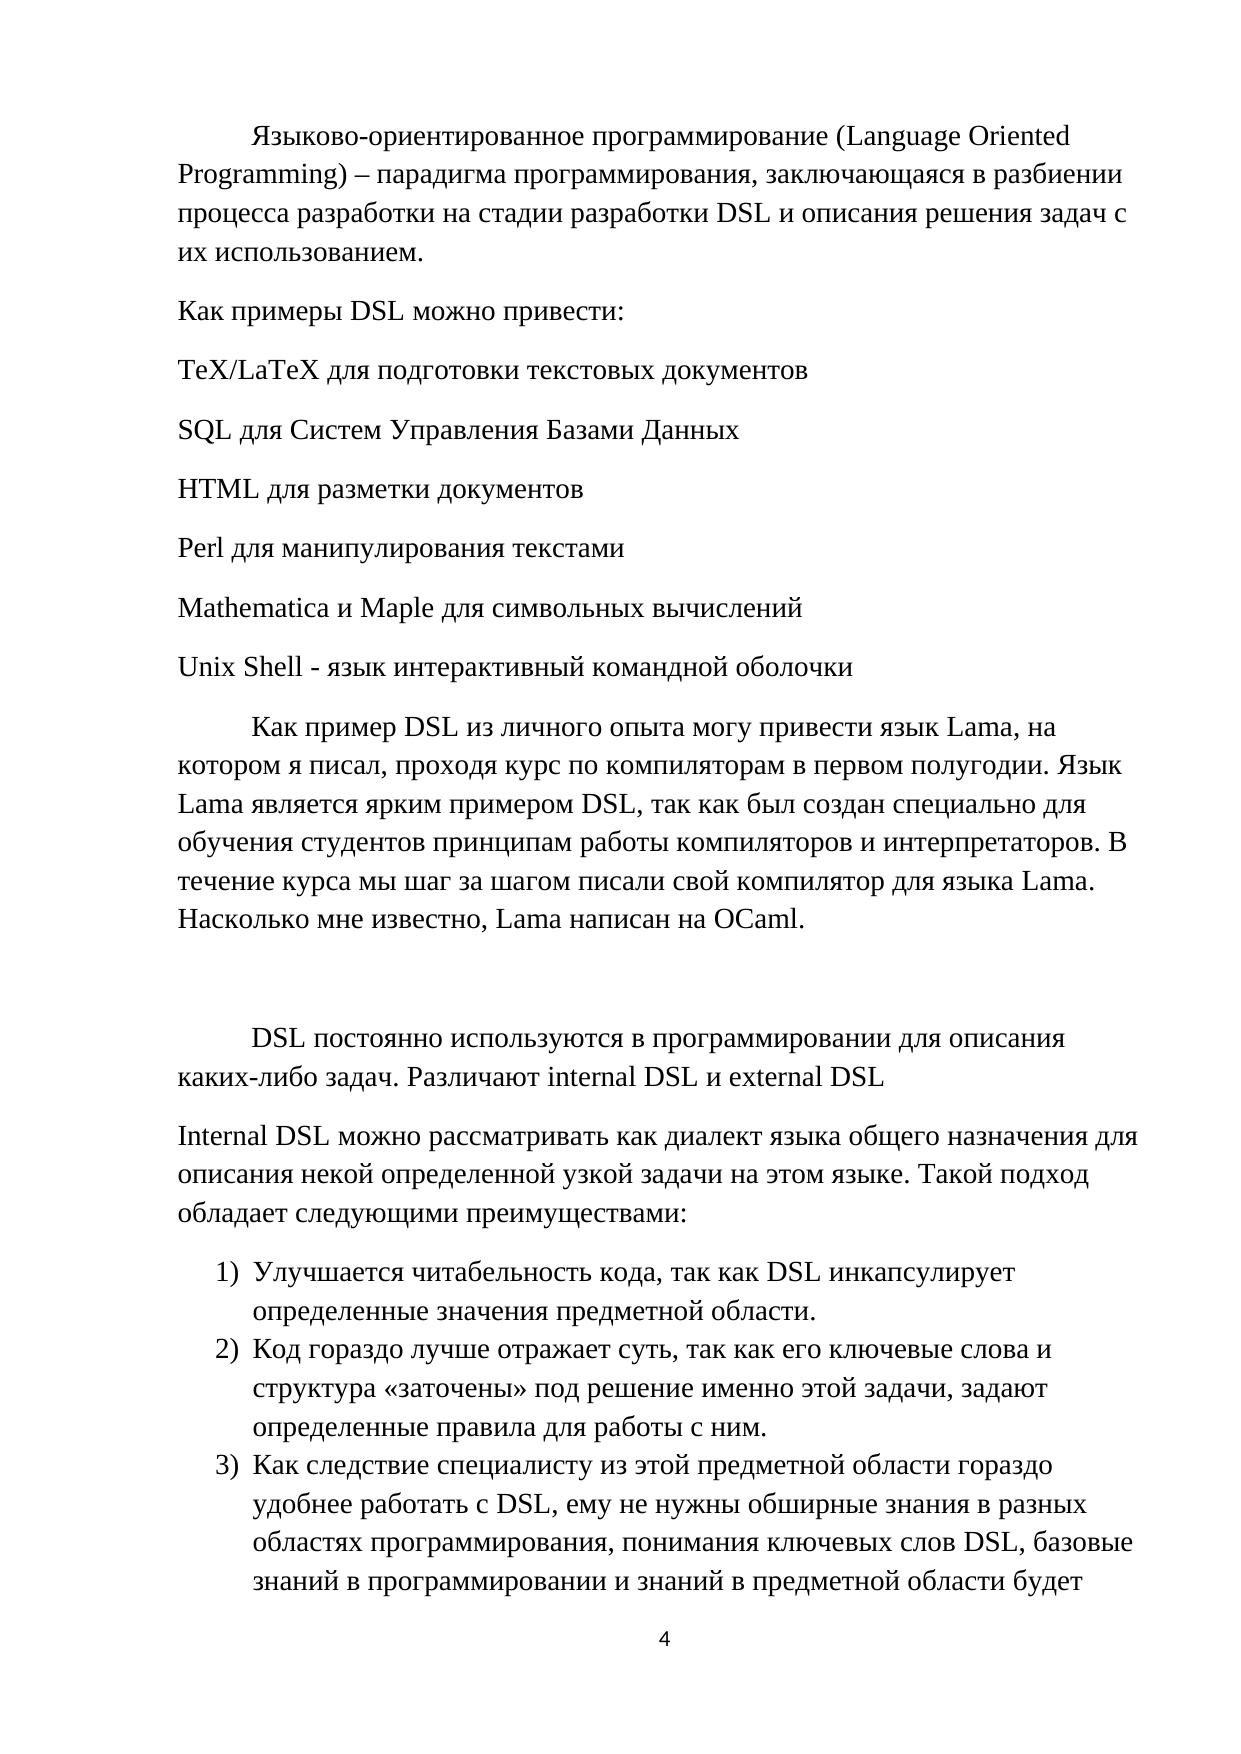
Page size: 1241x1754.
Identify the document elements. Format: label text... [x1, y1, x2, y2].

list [215, 1447, 1152, 1596]
list Улучшается читабельность кода, так как DSL инкапсулирует определенные значения предметной области. [215, 1254, 1152, 1327]
text Unix Shell - язык интерактивный командной оболочки [177, 649, 1152, 683]
text DSL постоянно используются в программировании для описания каких-либо задач. Различают internal DSL и external DSL [177, 1020, 1152, 1092]
text HTML для разметки документов [177, 471, 1152, 505]
text Как пример DSL из личного опыта могу привести язык Lama, на котором я писал, проходя курс по компиляторам в первом полугодии. Язык Lama является ярким примером DSL, так как был создан специально для обучения студентов принципам работы компиляторов и интерпретаторов. В течение курса мы шаг за шагом писали свой компилятор для языка Lama. Насколько мне известно, Lama написан на OCaml. [177, 709, 1152, 935]
text Perl для манипулирования текстами [177, 531, 1152, 564]
text Mathematica и Maple для символьных вычислений [177, 590, 1152, 623]
text SQL для Систем Управления Базами Данных [177, 412, 1152, 445]
text Языково-ориентированное программирование (Language Oriented Programming) – парадигма программирования, заключающаяся в разбиении процесса разработки на стадии разработки DSL и описания решения задач с их использованием. [177, 118, 1152, 267]
text Как примеры DSL можно привести: [177, 293, 1152, 327]
text TeX/LaTeX для подготовки текстовых документов [177, 352, 1152, 386]
text Internal DSL можно рассматривать как диалект языка общего назначения для описания некой определенной узкой задачи на этом языке. Такой подход обладает следующими преимуществами: [177, 1118, 1152, 1229]
list Код гораздо лучше отражает суть, так как его ключевые слова и структура «заточены» под решение именно этой задачи, задают определенные правила для работы с ним. [215, 1332, 1152, 1442]
